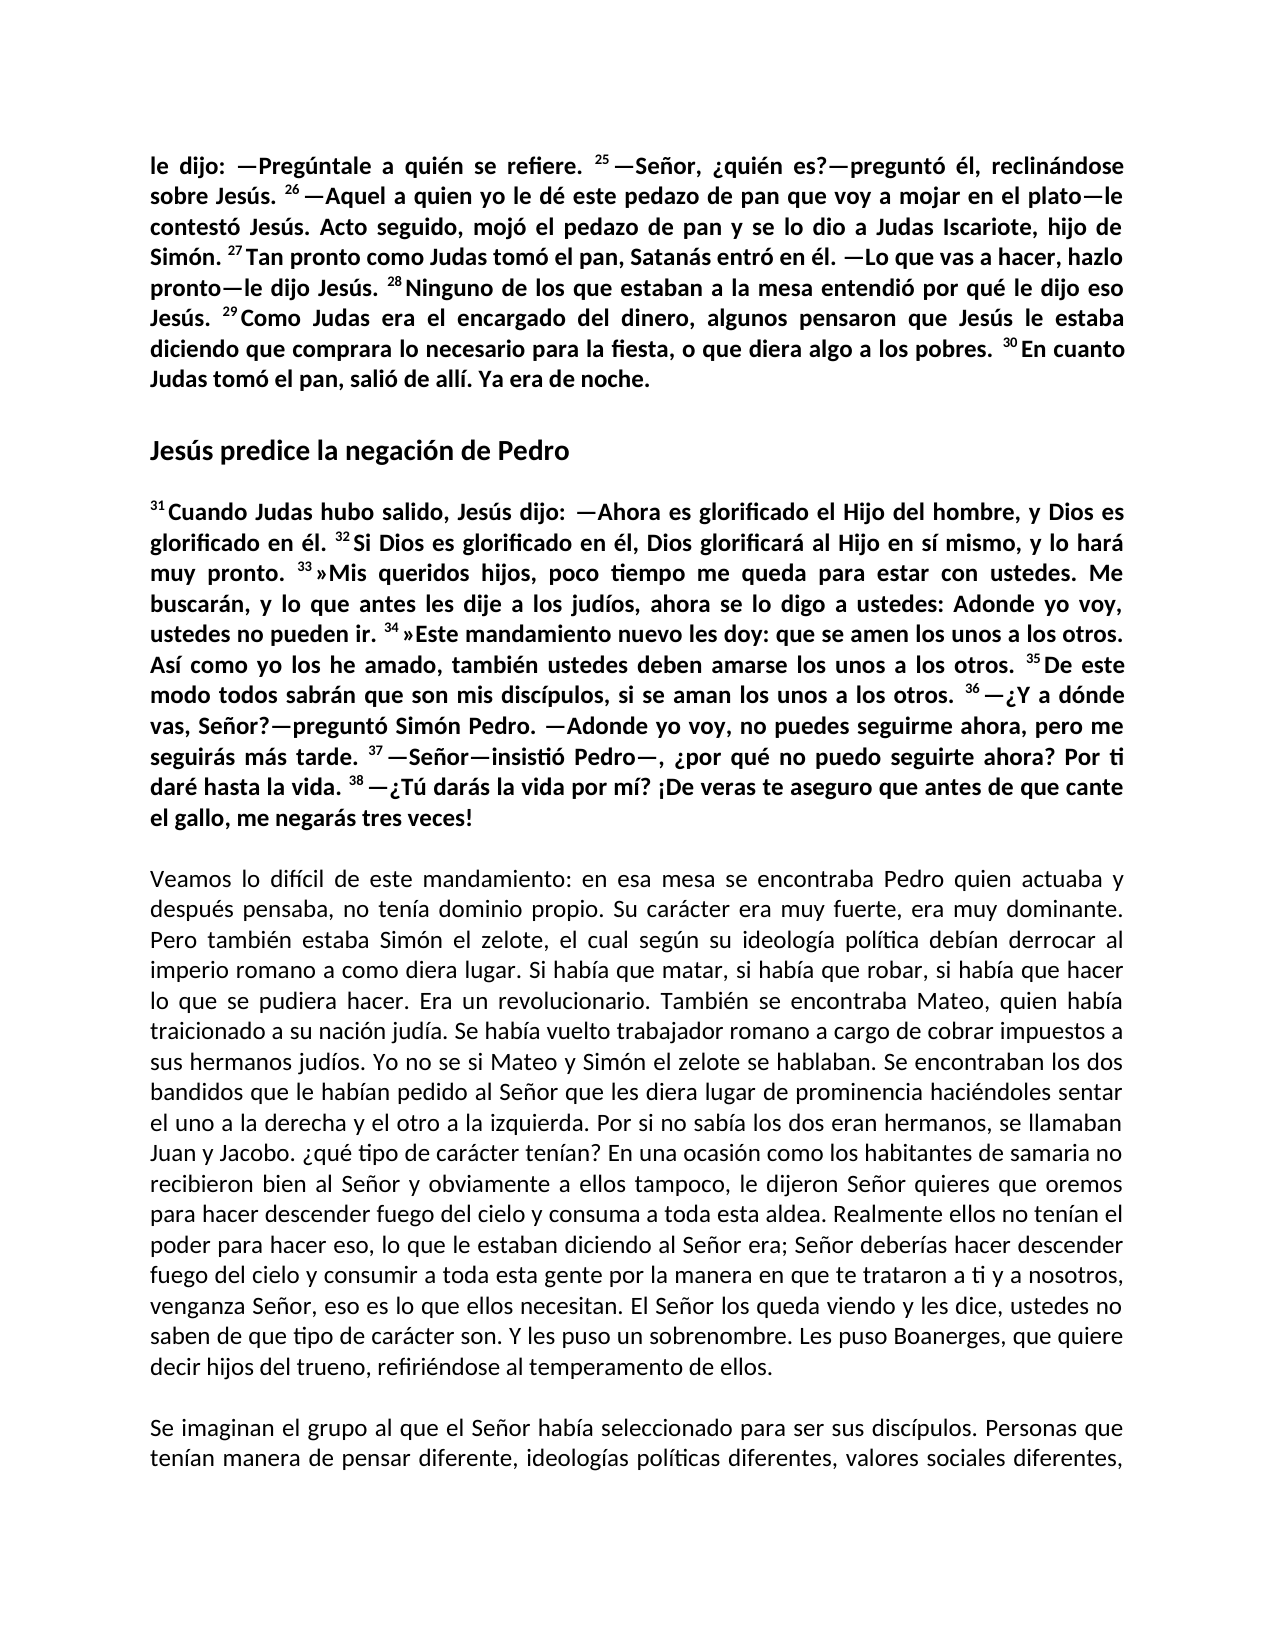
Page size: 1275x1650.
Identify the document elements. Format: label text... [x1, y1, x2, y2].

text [150, 1412, 1125, 1473]
text 31 Cuando Judas hubo salido, Jesús dijo: —Ahora es glorificado el Hijo del hombre, y Dios es glorificado en él. 32 Si Dios es glorificado en él, Dios glorificará al Hijo en sí mismo, y lo hará muy pronto. 33 »Mis queridos hijos, poco tiempo me queda para estar con ustedes. Me buscarán, y lo que antes les dije a los judíos, ahora se lo digo a ustedes: Adonde yo voy, ustedes no pueden ir. 34 »Este mandamiento nuevo les doy: que se amen los unos a los otros. Así como yo los he amado, también ustedes deben amarse los unos a los otros. 35 De este modo todos sabrán que son mis discípulos, si se aman los unos a los otros. 36 —¿Y a dónde vas, Señor?—preguntó Simón Pedro. —Adonde yo voy, no puedes seguirme ahora, pero me seguirás más tarde. 37 —Señor—insistió Pedro—, ¿por qué no puedo seguirte ahora? Por ti daré hasta la vida. 38 —¿Tú darás la vida por mí? ¡De veras te aseguro que antes de que cante el gallo, me negarás tres veces! [150, 496, 1125, 832]
text Veamos lo difícil de este mandamiento: en esa mesa se encontraba Pedro quien actuaba y después pensaba, no tenía dominio propio. Su carácter era muy fuerte, era muy dominante. Pero también estaba Simón el zelote, el cual según su ideología política debían derrocar al imperio romano a como diera lugar. Si había que matar, si había que robar, si había que hacer lo que se pudiera hacer. Era un revolucionario. También se encontraba Mateo, quien había traicionado a su nación judía. Se había vuelto trabajador romano a cargo de cobrar impuestos a sus hermanos judíos. Yo no se si Mateo y Simón el zelote se hablaban. Se encontraban los dos bandidos que le habían pedido al Señor que les diera lugar de prominencia haciéndoles sentar el uno a la derecha y el otro a la izquierda. Por si no sabía los dos eran hermanos, se llamaban Juan y Jacobo. ¿qué tipo de carácter tenían? En una ocasión como los habitantes de samaria no recibieron bien al Señor y obviamente a ellos tampoco, le dijeron Señor quieres que oremos para hacer descender fuego del cielo y consuma a toda esta aldea. Realmente ellos no tenían el poder para hacer eso, lo que le estaban diciendo al Señor era; Señor deberías hacer descender fuego del cielo y consumir a toda esta gente por la manera en que te trataron a ti y a nosotros, venganza Señor, eso es lo que ellos necesitan. El Señor los queda viendo y les dice, ustedes no saben de que tipo de carácter son. Y les puso un sobrenombre. Les puso Boanerges, que quiere decir hijos del trueno, refiriéndose al temperamento de ellos. [150, 863, 1125, 1382]
text Jesús predice la negación de Pedro [150, 432, 1125, 467]
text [150, 150, 1125, 394]
